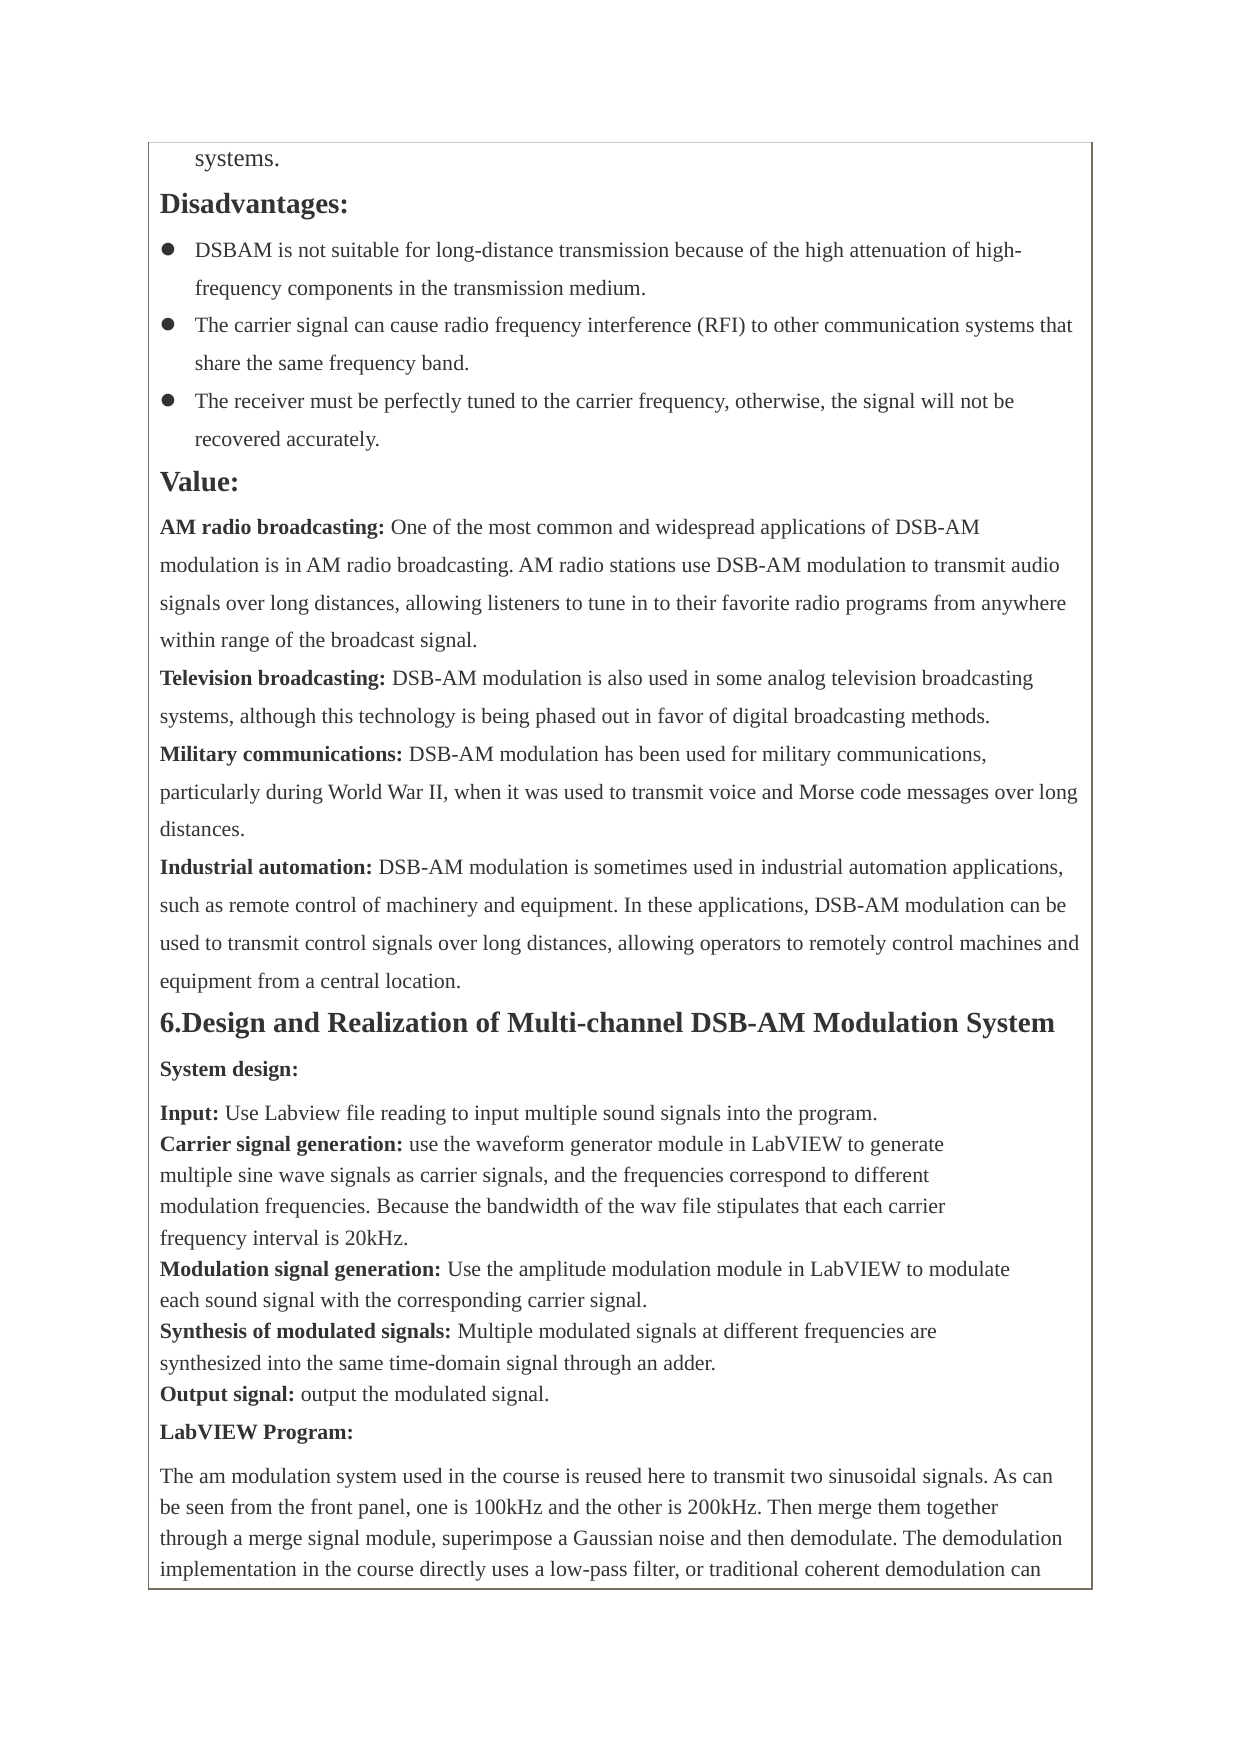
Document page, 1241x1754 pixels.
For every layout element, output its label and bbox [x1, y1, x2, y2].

table_cell [149, 143, 1091, 1588]
